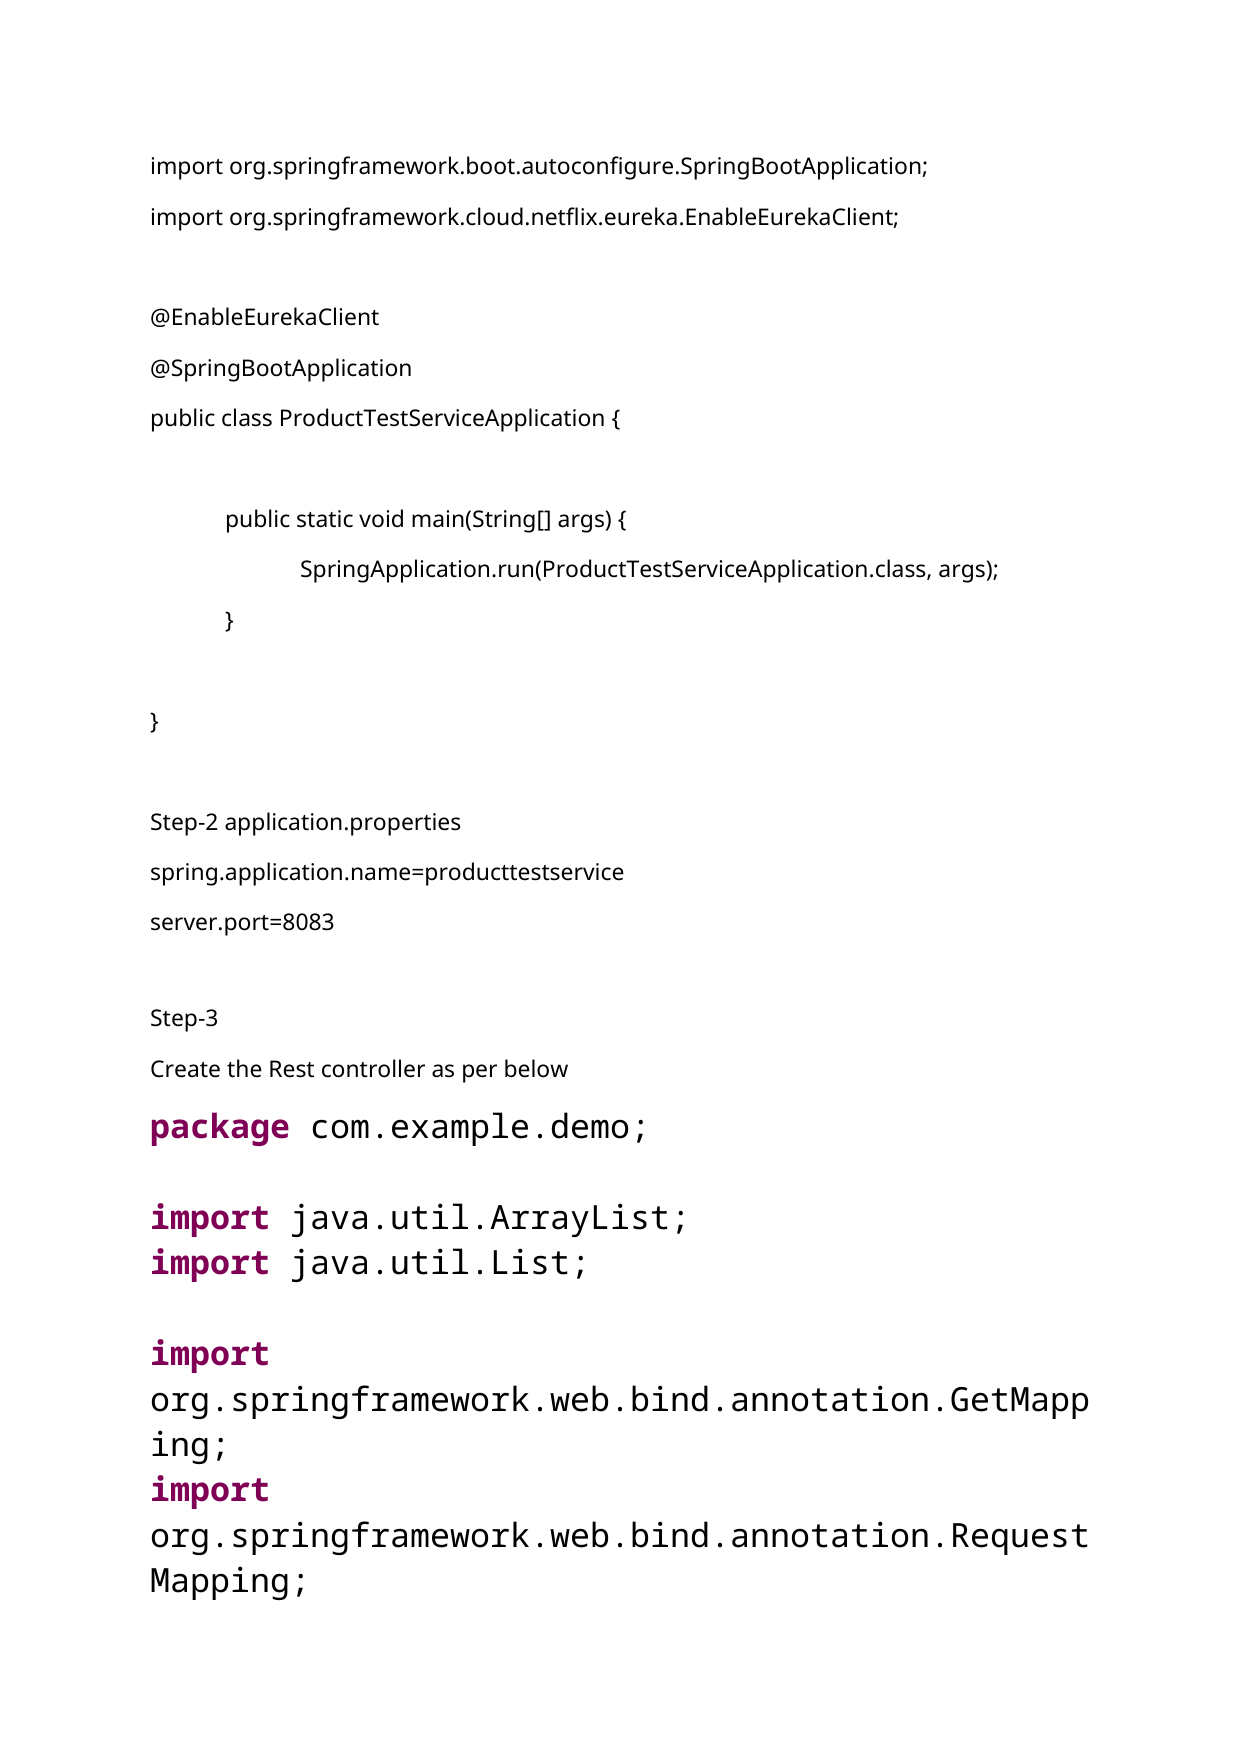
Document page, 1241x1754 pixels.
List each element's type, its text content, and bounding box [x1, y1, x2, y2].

text import java.util.List; [150, 1239, 1090, 1284]
text Create the Rest controller as per below [150, 1052, 1090, 1084]
text } [150, 704, 1090, 736]
text SpringApplication.run(ProductTestServiceApplication.class, args); [150, 553, 1090, 584]
text Step-3 [150, 1002, 1090, 1033]
text public static void main(String[] args) { [150, 503, 1090, 534]
text @SpringBootApplication [150, 352, 1090, 383]
text import org.springframework.web.bind.annotation.GetMapping; [150, 1330, 1090, 1466]
text @EnableEurekaClient [150, 301, 1090, 332]
text Step-2 application.properties [150, 805, 1090, 837]
text } [150, 604, 1090, 635]
text import org.springframework.boot.autoconfigure.SpringBootApplication; [150, 150, 1090, 181]
text import java.util.ArrayList; [150, 1194, 1090, 1239]
text import org.springframework.web.bind.annotation.RequestMapping; [150, 1466, 1090, 1602]
text package com.example.demo; [150, 1103, 1090, 1148]
text spring.application.name=producttestservice [150, 856, 1090, 887]
text public class ProductTestServiceApplication { [150, 402, 1090, 433]
text server.port=8083 [150, 906, 1090, 937]
text import org.springframework.cloud.netflix.eureka.EnableEurekaClient; [150, 200, 1090, 232]
